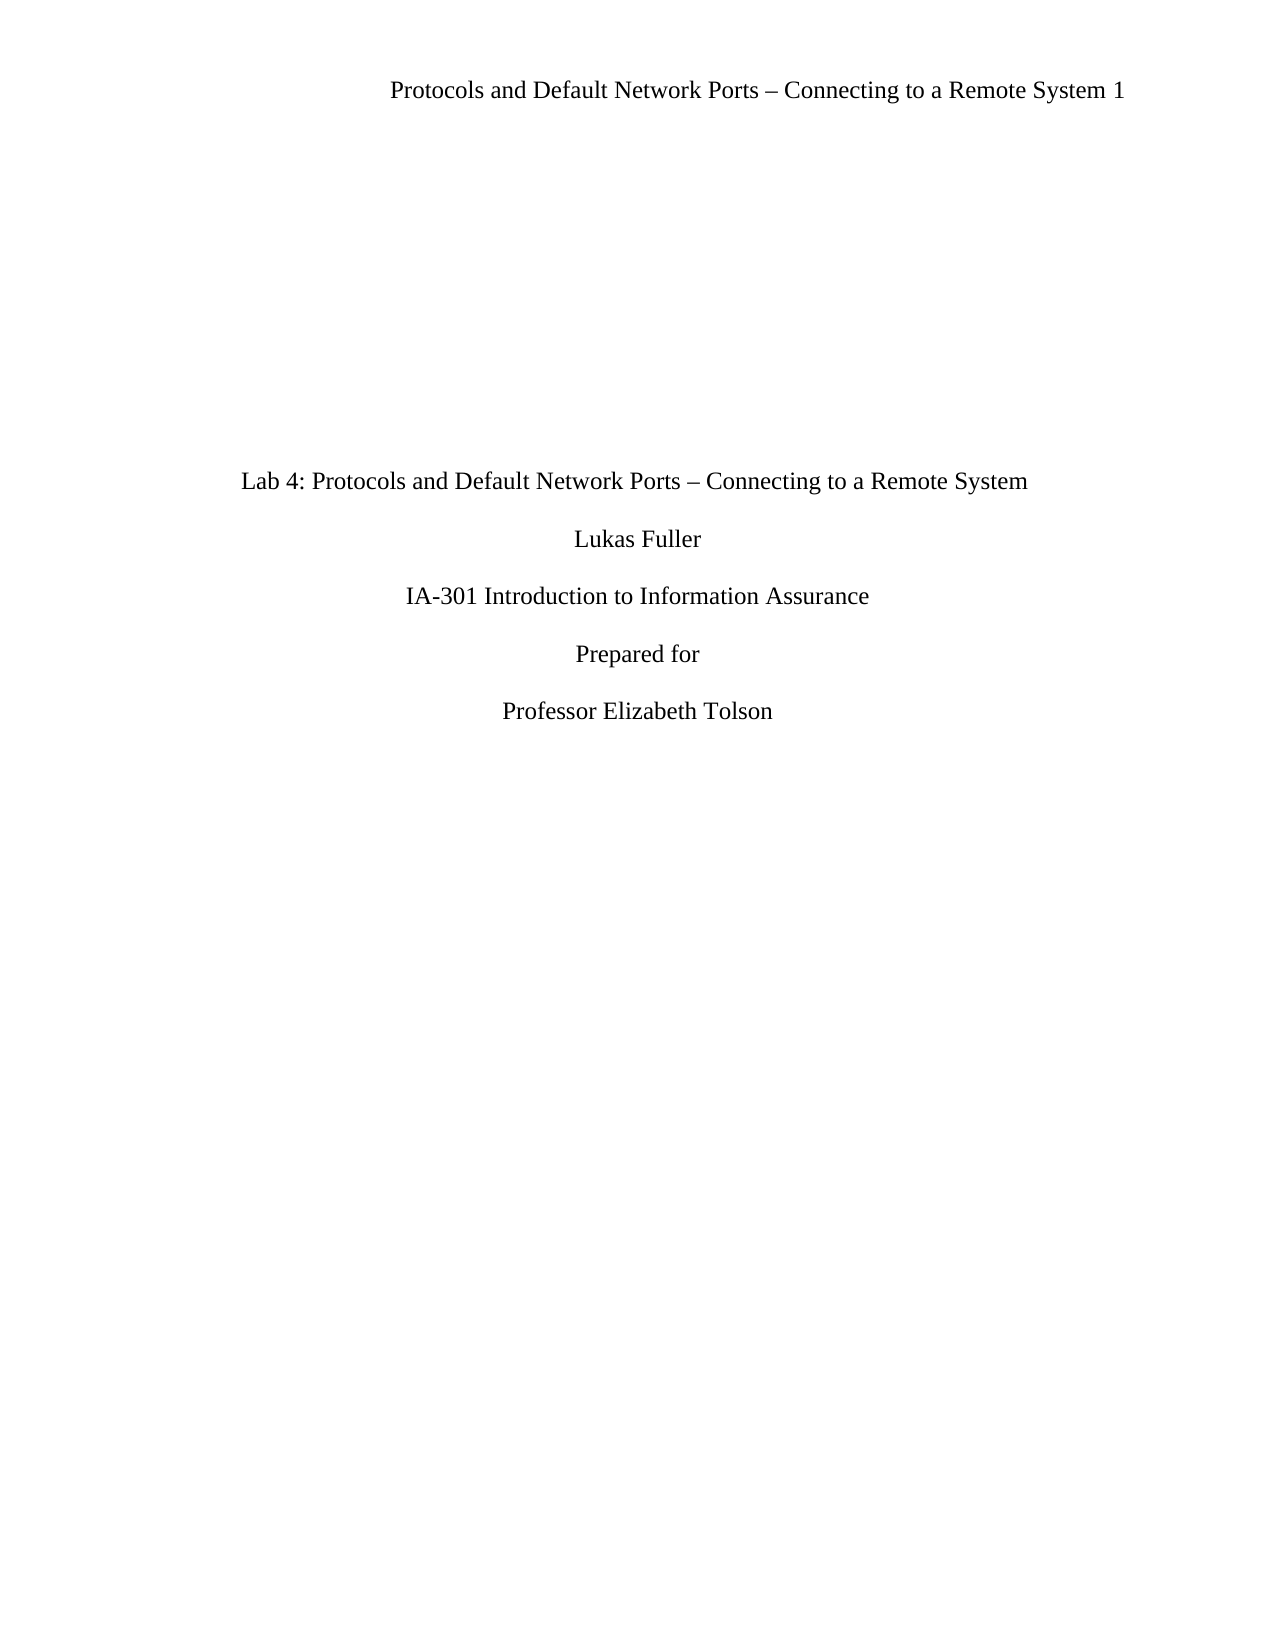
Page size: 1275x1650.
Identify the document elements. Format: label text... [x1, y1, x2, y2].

text Lab 4: Protocols and Default Network Ports – Connecting to a Remote System [150, 466, 1125, 524]
text Lukas Fuller [150, 524, 1125, 552]
text IA-301 Introduction to Information Assurance [150, 581, 1125, 610]
text Prepared for [150, 639, 1125, 667]
text Professor Elizabeth Tolson [150, 696, 1125, 725]
